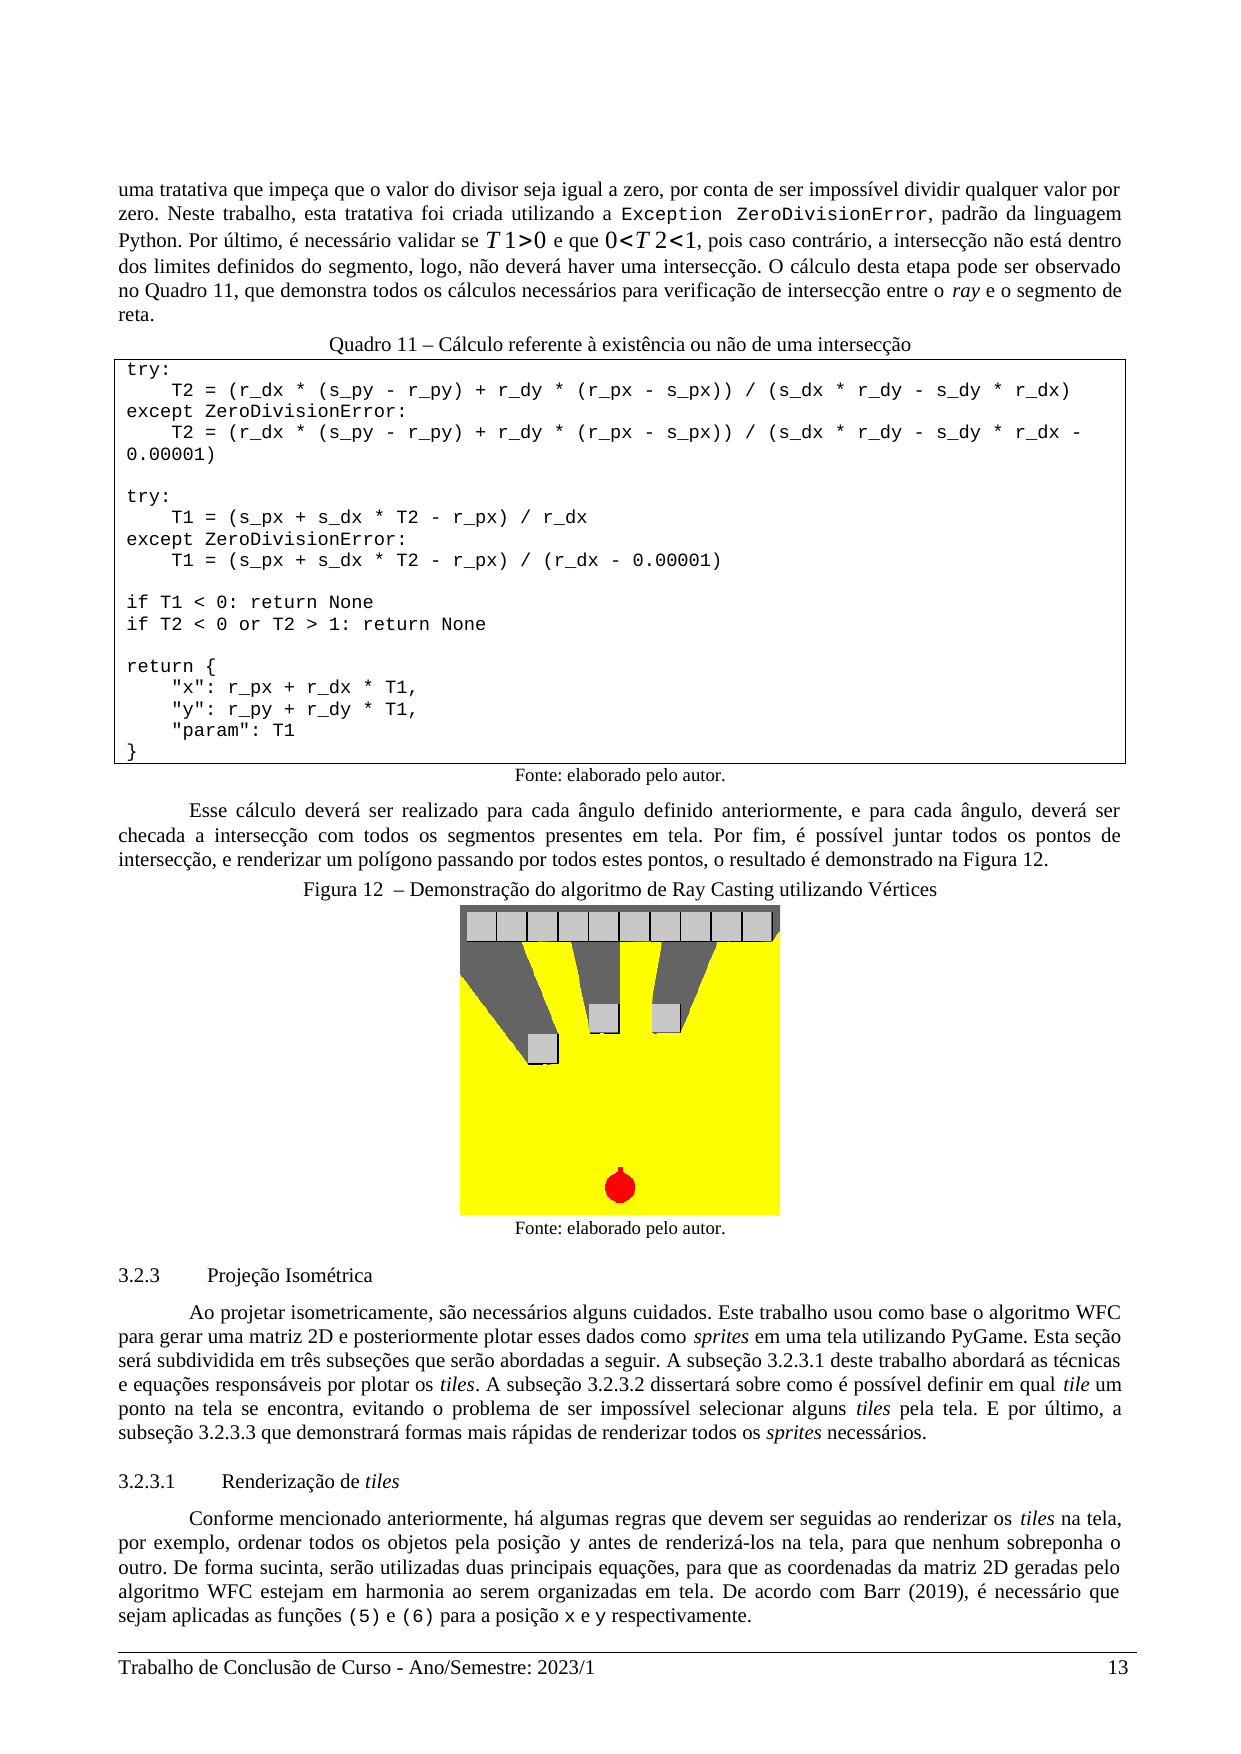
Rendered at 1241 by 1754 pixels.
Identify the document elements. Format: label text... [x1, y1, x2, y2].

text Fonte: elaborado pelo autor. [118, 764, 1122, 786]
table_header try: T2 = (r_dx * (s_py - r_py) + r_dy * (r_px - s_px)) / (s_dx * r_dy - s_dy * r_dx) except ZeroDivisionError: T2 = (r_dx * (s_py - r_py) + r_dy * (r_px - s_px)) / (s_dx * r_dy - s_dy * r_dx - 0.00001) try: T1 = (s_px + s_dx * T2 - r_px) / r_dx except ZeroDivisionError: T1 = (s_px + s_dx * T2 - r_px) / (r_dx - 0.00001) if T1 < 0: return None if T2 < 0 or T2 > 1: return None return { "x": r_px + r_dx * T1, "y": r_py + r_dy * T1, "param": T1 } [115, 360, 1125, 763]
text Fonte: elaborado pelo autor. [118, 1217, 1122, 1238]
picture [460, 905, 781, 1215]
text Esse cálculo deverá ser realizado para cada ângulo definido anteriormente, e para cada ângulo, deverá ser checada a intersecção com todos os segmentos presentes em tela. Por fim, é possível juntar todos os pontos de intersecção, e renderizar um polígono passando por todos estes pontos, o resultado é demonstrado na Figura 12. [118, 798, 1122, 871]
text Quadro 11 – Cálculo referente à existência ou não de uma intersecção [118, 332, 1122, 356]
text Figura 12 – Demonstração do algoritmo de Ray Casting utilizando Vértices [118, 877, 1122, 901]
subtitle Renderização de tiles [118, 1469, 1122, 1493]
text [118, 177, 1122, 326]
text Ao projetar isometricamente, são necessários alguns cuidados. Este trabalho usou como base o algoritmo WFC para gerar uma matriz 2D e posteriormente plotar esses dados como sprites em uma tela utilizando PyGame. Esta seção será subdividida em três subseções que serão abordadas a seguir. A subseção 3.2.3.1 deste trabalho abordará as técnicas e equações responsáveis por plotar os tiles. A subseção 3.2.3.2 dissertará sobre como é possível definir em qual tile um ponto na tela se encontra, evitando o problema de ser impossível selecionar alguns tiles pela tela. E por último, a subseção 3.2.3.3 que demonstrará formas mais rápidas de renderizar todos os sprites necessários. [118, 1300, 1122, 1444]
subtitle Projeção Isométrica [118, 1263, 1122, 1287]
text Conforme mencionado anteriormente, há algumas regras que devem ser seguidas ao renderizar os tiles na tela, por exemplo, ordenar todos os objetos pela posição y antes de renderizá-los na tela, para que nenhum sobreponha o outro. De forma sucinta, serão utilizadas duas principais equações, para que as coordenadas da matriz 2D geradas pelo algoritmo WFC estejam em harmonia ao serem organizadas em tela. De acordo com Barr (2019), é necessário que sejam aplicadas as funções (5) e (6) para a posição x e y respectivamente. [118, 1506, 1122, 1628]
